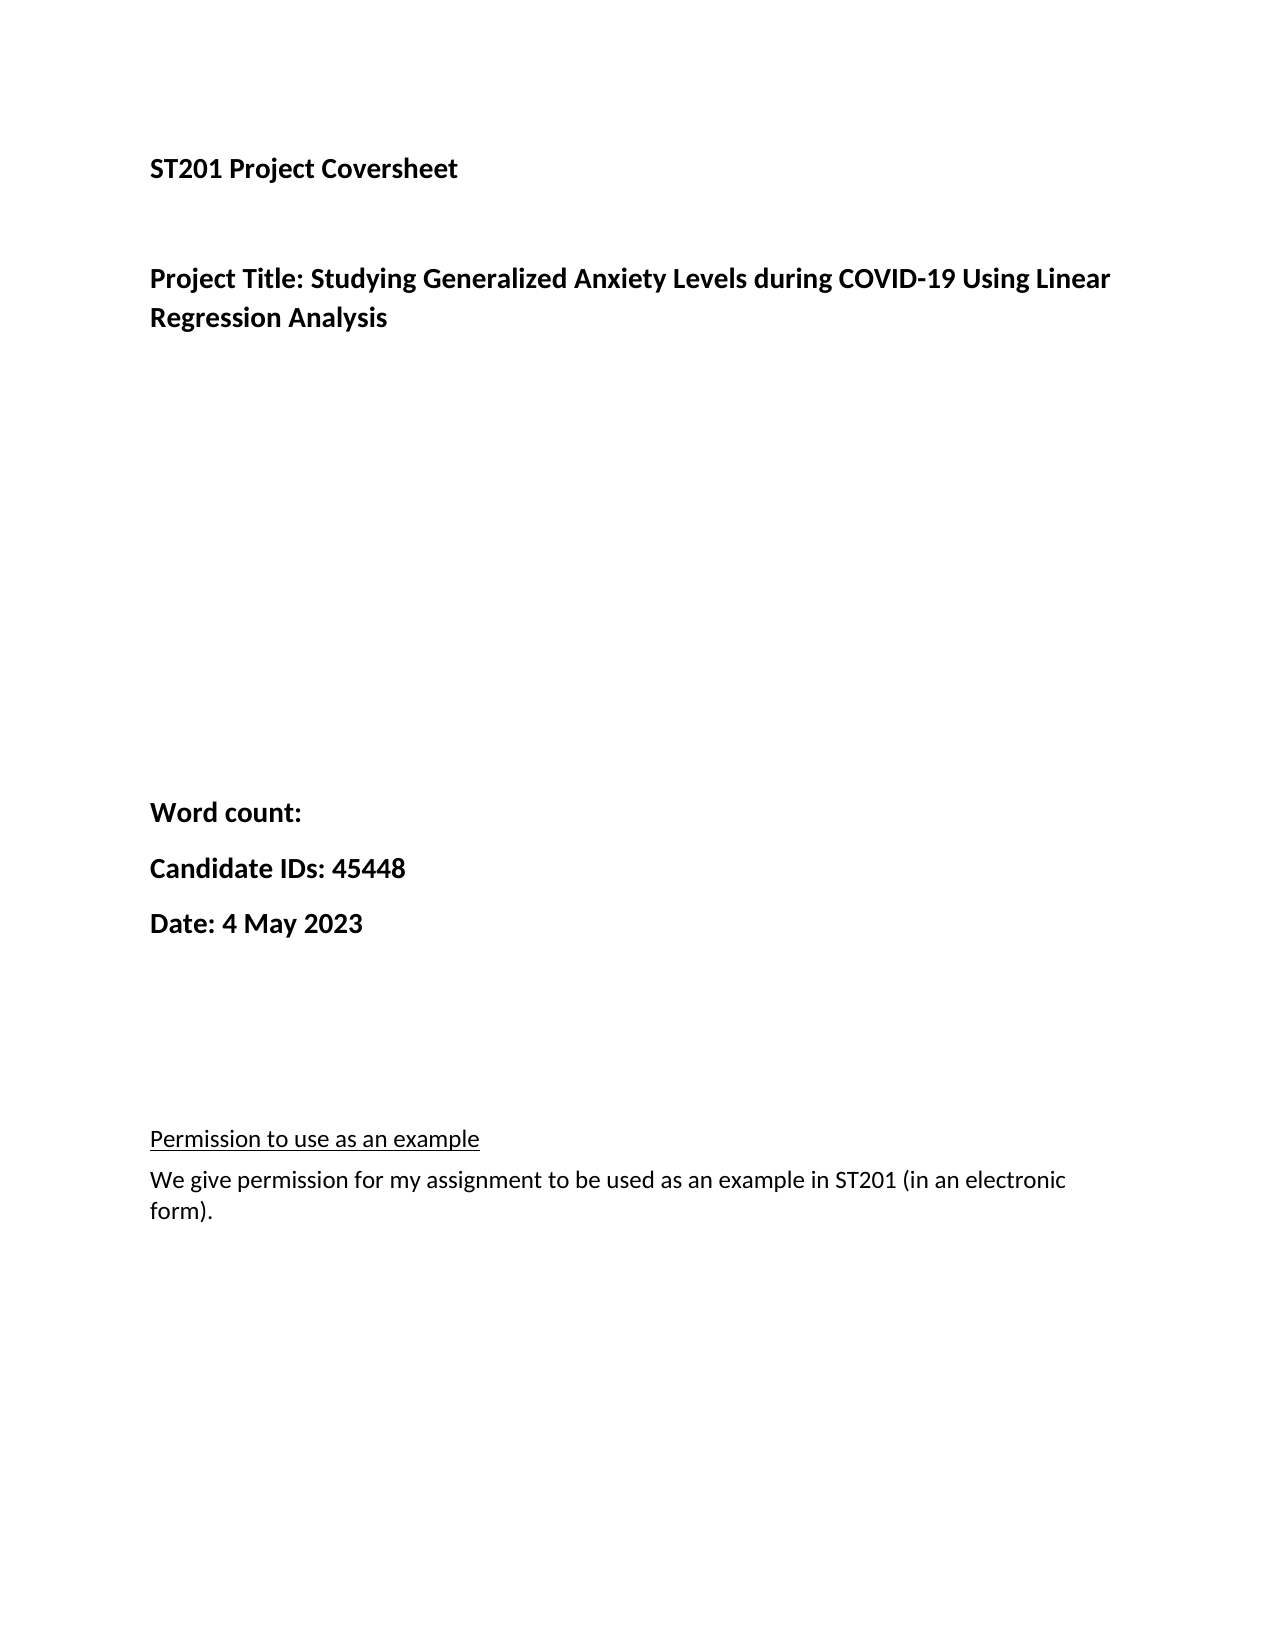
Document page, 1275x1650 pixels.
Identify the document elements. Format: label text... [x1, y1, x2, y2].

text Word count: [150, 794, 1125, 830]
text ST201 Project Coversheet [150, 150, 1125, 186]
text Project Title: Studying Generalized Anxiety Levels during COVID-19 Using Linear Regression Analysis [150, 260, 1125, 334]
text Date: 4 May 2023 [150, 905, 1125, 940]
text Permission to use as an example [150, 1124, 1125, 1154]
text We give permission for my assignment to be used as an example in ST201 (in an electronic form). [150, 1164, 1125, 1226]
text Candidate IDs: 45448 [150, 850, 1125, 885]
